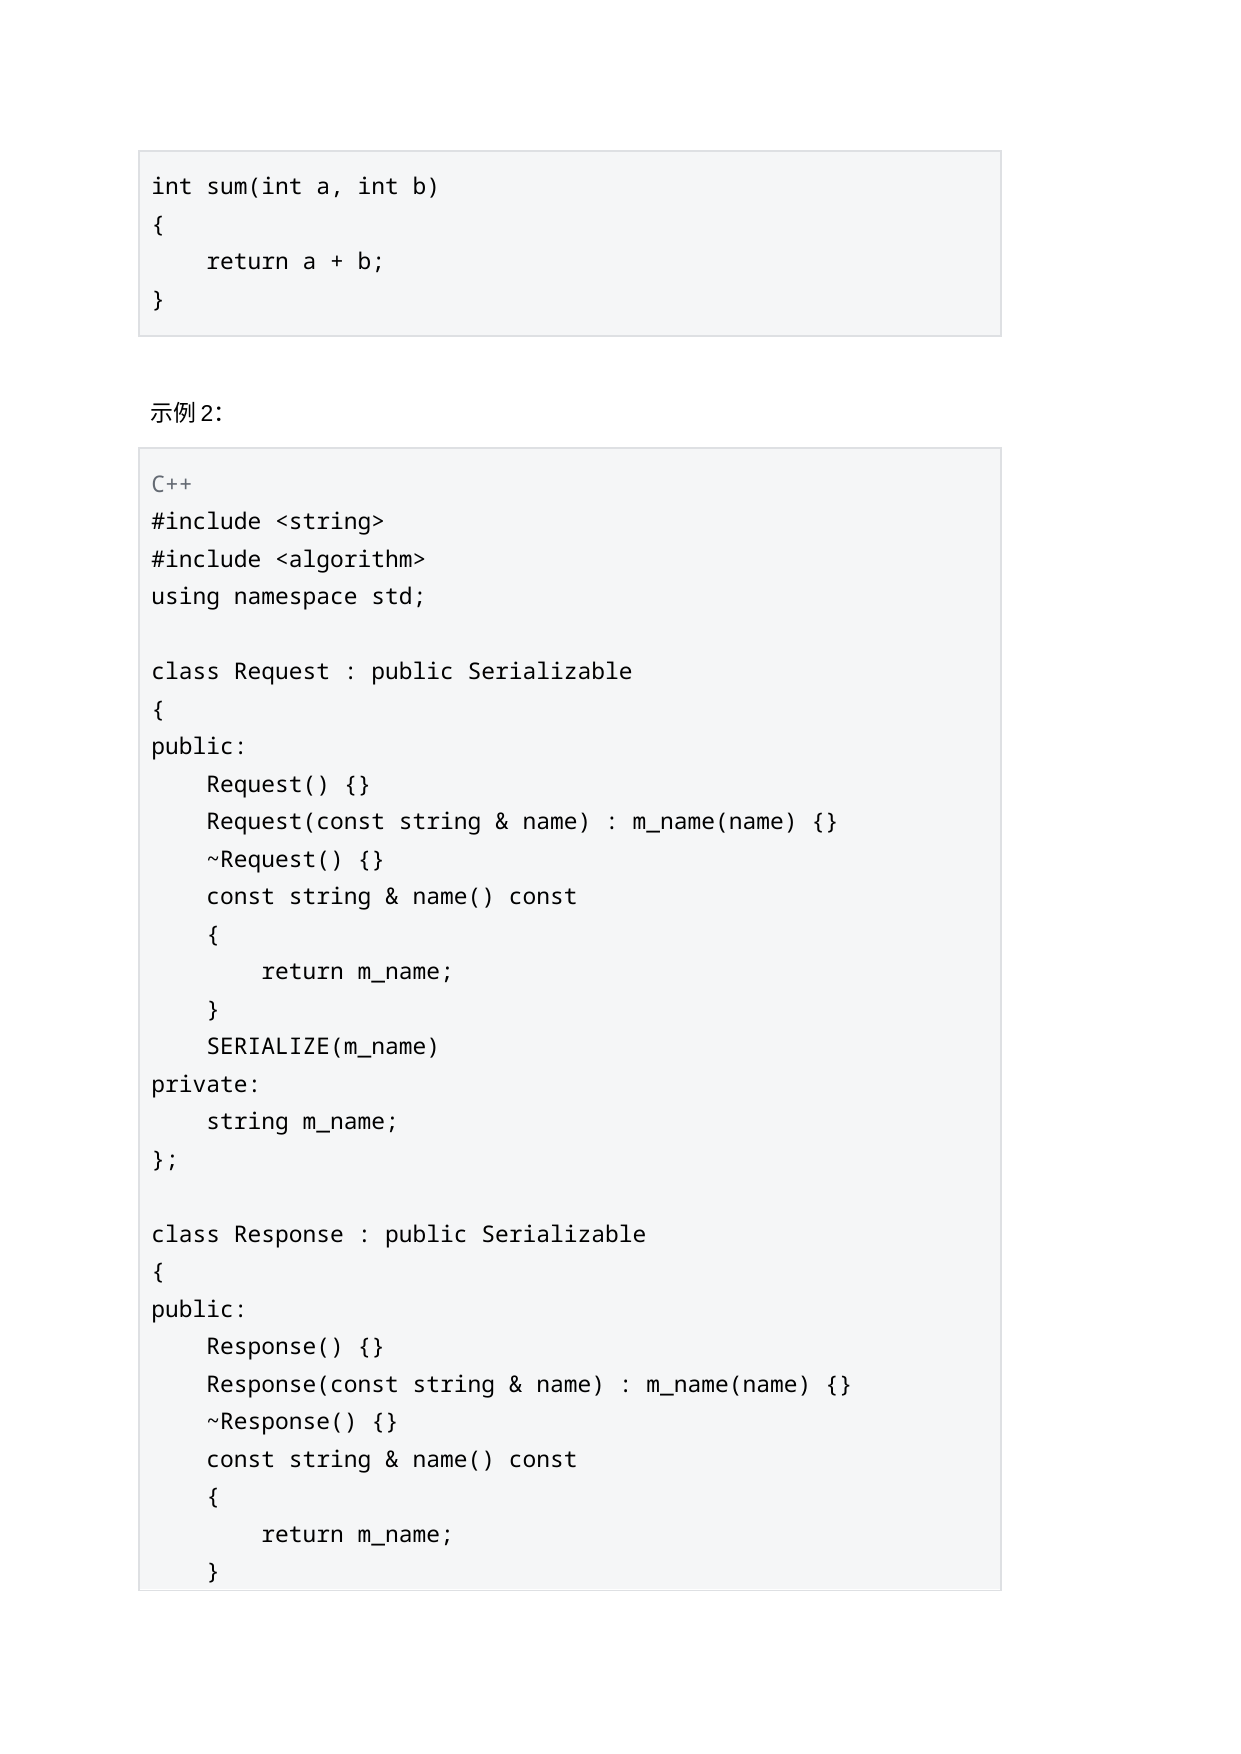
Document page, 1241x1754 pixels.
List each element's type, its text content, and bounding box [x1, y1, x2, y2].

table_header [140, 449, 1000, 1589]
text 示例2： [150, 395, 1090, 428]
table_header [140, 152, 1000, 335]
